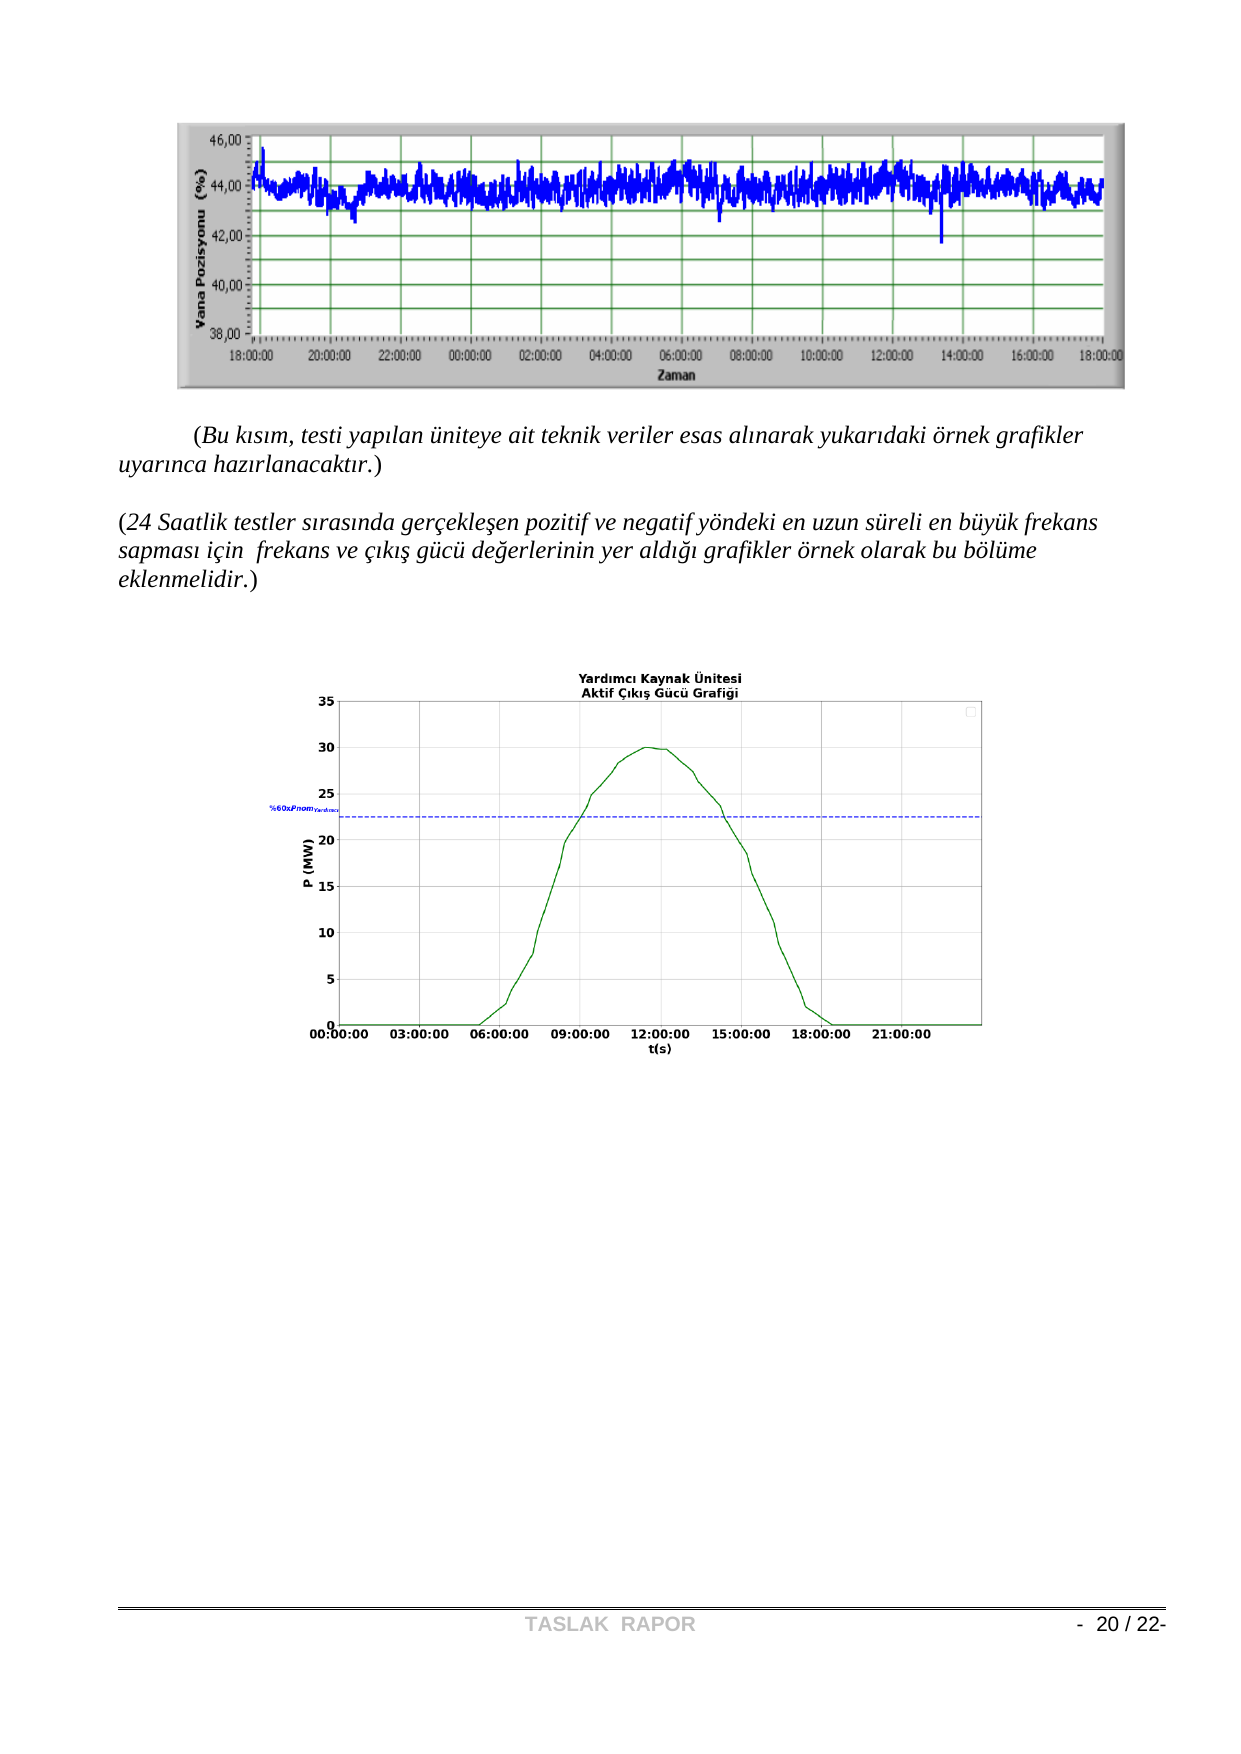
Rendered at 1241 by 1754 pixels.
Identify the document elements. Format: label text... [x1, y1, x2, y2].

picture [236, 650, 1064, 1071]
text (24 Saatlik testler sırasında gerçekleşen pozitif ve negatif yöndeki en uzun süreli en büyük frekans sapması için frekans ve çıkış gücü değerlerinin yer aldığı grafikler örnek olarak bu bölüme eklenmelidir.) [118, 507, 1181, 593]
picture [173, 118, 1127, 392]
text (Bu kısım, testi yapılan üniteye ait teknik veriler esas alınarak yukarıdaki örnek grafikler uyarınca hazırlanacaktır.) [118, 420, 1181, 478]
